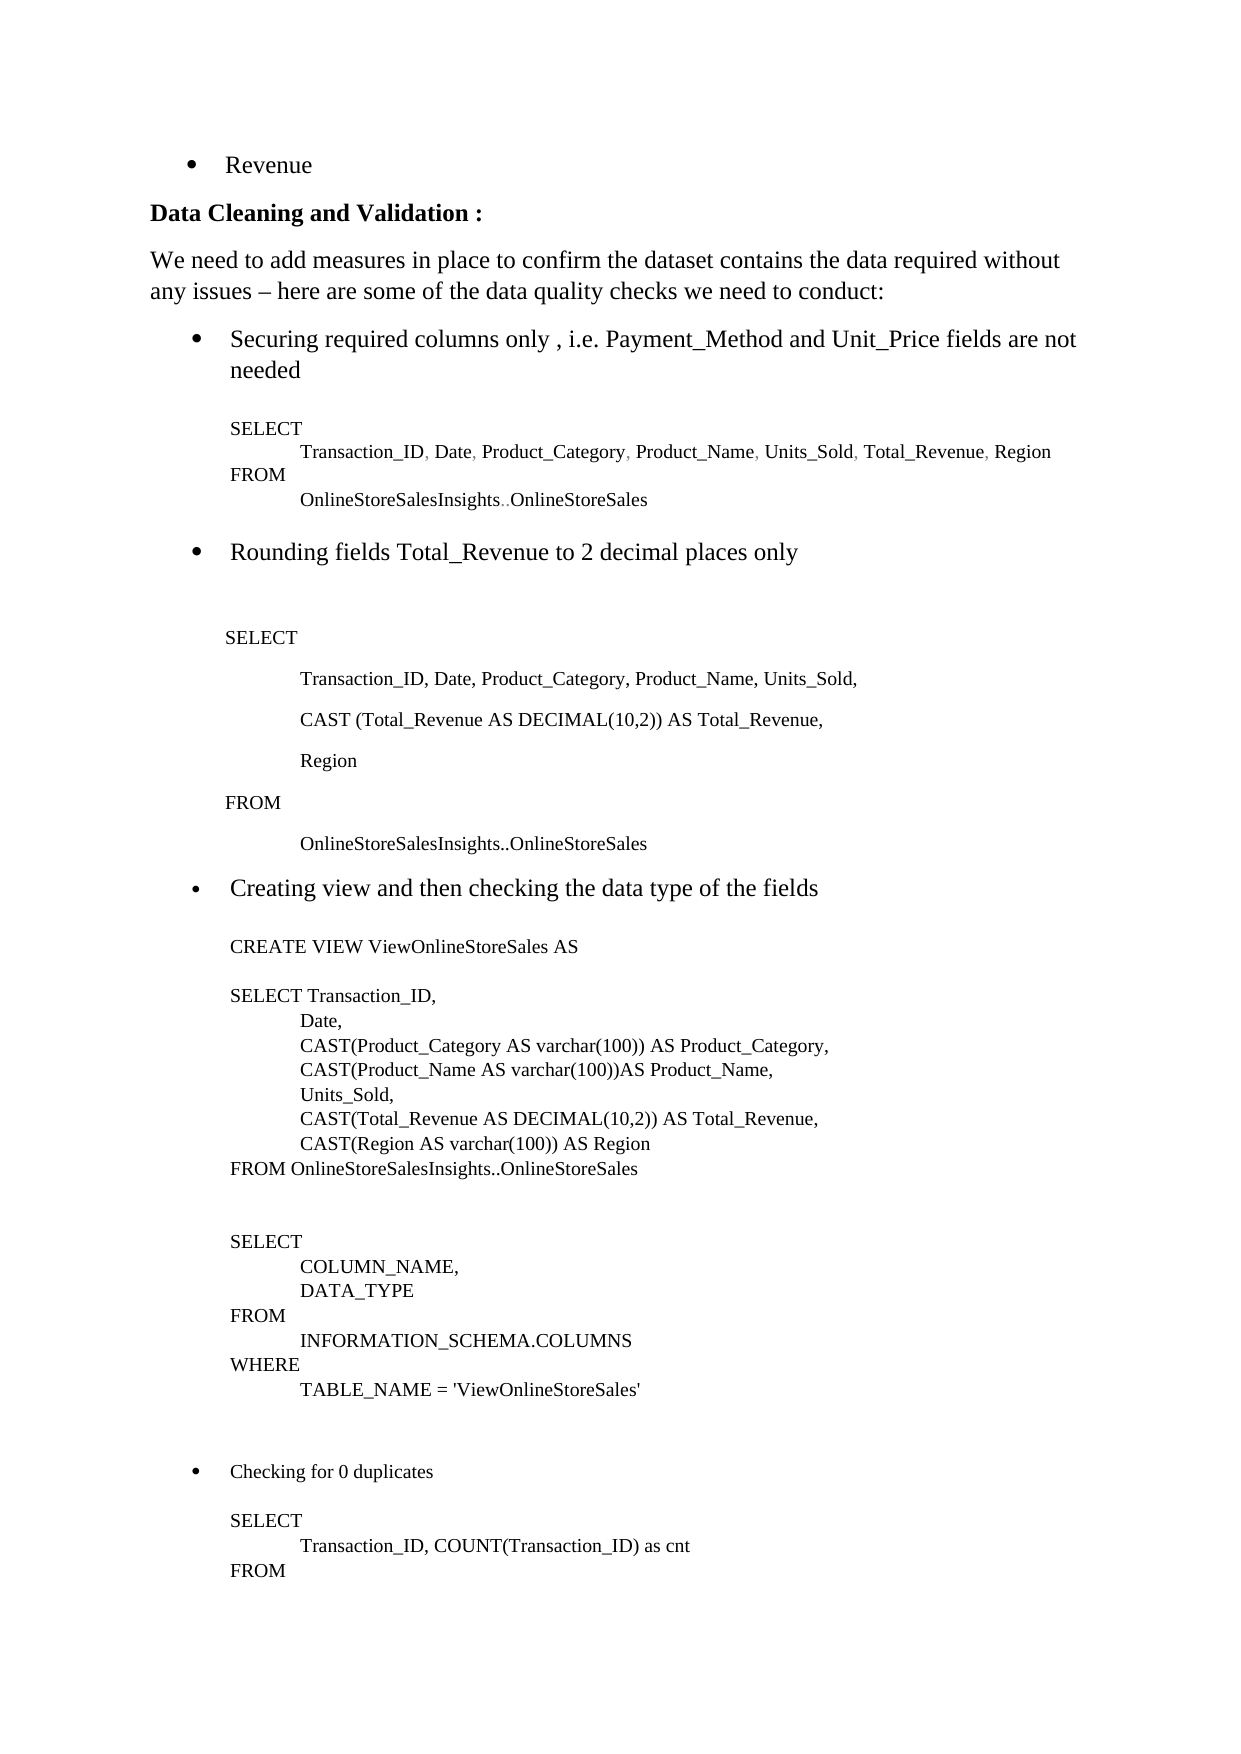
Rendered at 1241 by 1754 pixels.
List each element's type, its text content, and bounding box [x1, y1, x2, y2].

list COLUMN_NAME, [230, 1255, 1090, 1278]
list Checking for 0 duplicates [192, 1460, 1090, 1483]
text Transaction_ID, Date, Product_Category, Product_Name, Units_Sold, [230, 667, 1090, 690]
list Rounding fields Total_Revenue to 2 decimal places only [192, 537, 1090, 565]
list FROM [230, 463, 1090, 486]
list SELECT Transaction_ID, [230, 984, 1090, 1007]
text Region [155, 749, 1090, 772]
list CAST(Product_Name AS varchar(100))AS Product_Name, [230, 1058, 1090, 1081]
text FROM [155, 791, 1090, 813]
list Transaction_ID, Date, Product_Category, Product_Name, Units_Sold, Total_Revenue, Region [300, 440, 1090, 463]
list CAST(Total_Revenue AS DECIMAL(10,2)) AS Total_Revenue, [230, 1107, 1090, 1130]
list SELECT [230, 417, 1090, 440]
list Revenue [187, 150, 1090, 179]
list TABLE_NAME = 'ViewOnlineStoreSales' [230, 1378, 1090, 1401]
list INFORMATION_SCHEMA.COLUMNS [230, 1328, 1090, 1351]
list OnlineStoreSalesInsights..OnlineStoreSales [230, 487, 1090, 510]
list CAST(Product_Category AS varchar(100)) AS Product_Category, [230, 1033, 1090, 1056]
list FROM [230, 1304, 1090, 1327]
list FROM [230, 1558, 1090, 1581]
list DATA_TYPE [230, 1279, 1090, 1302]
list Transaction_ID, COUNT(Transaction_ID) as cnt [230, 1534, 1090, 1557]
text SELECT [155, 626, 1090, 648]
list CAST(Region AS varchar(100)) AS Region [230, 1132, 1090, 1155]
list Date, [230, 1009, 1090, 1032]
text OnlineStoreSalesInsights..OnlineStoreSales [230, 832, 1090, 855]
list SELECT [230, 1230, 1090, 1253]
list Creating view and then checking the data type of the fields [192, 873, 1090, 902]
list CREATE VIEW ViewOnlineStoreSales AS [230, 935, 1090, 958]
list SELECT [230, 1509, 1090, 1532]
list Securing required columns only , i.e. Payment_Method and Unit_Price fields are not needed [192, 324, 1090, 384]
list FROM OnlineStoreSalesInsights..OnlineStoreSales [230, 1156, 1090, 1179]
text CAST (Total_Revenue AS DECIMAL(10,2)) AS Total_Revenue, [155, 708, 1090, 731]
text Data Cleaning and Validation : [150, 198, 1090, 226]
text We need to add measures in place to confirm the dataset contains the data required without any issues – here are some of the data quality checks we need to conduct: [150, 245, 1090, 305]
list Units_Sold, [230, 1083, 1090, 1106]
list WHERE [230, 1353, 1090, 1376]
